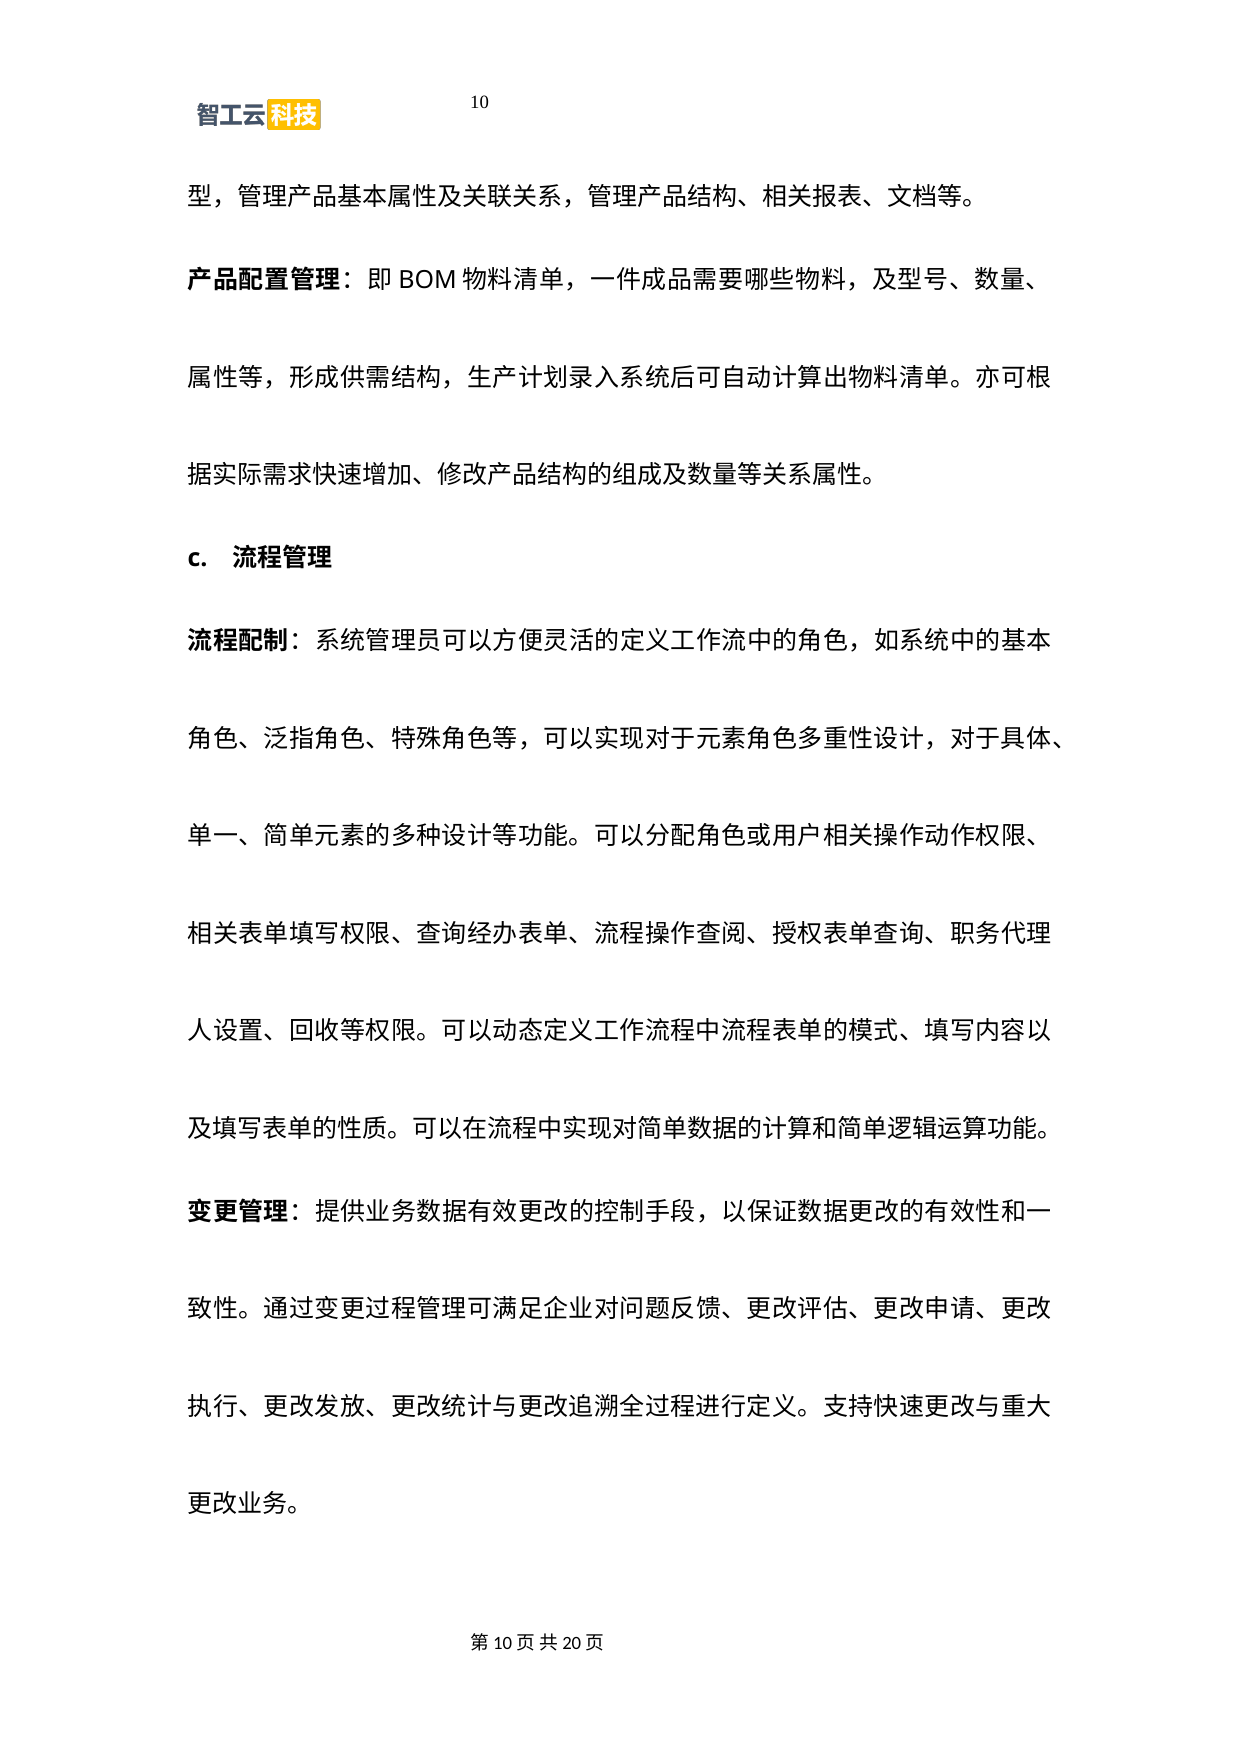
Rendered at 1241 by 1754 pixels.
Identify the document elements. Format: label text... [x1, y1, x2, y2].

picture [187, 90, 328, 137]
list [187, 162, 1053, 227]
list 变更管理：提供业务数据有效更改的控制手段，以保证数据更改的有效性和一致性。通过变更过程管理可满足企业对问题反馈、更改评估、更改申请、更改执行、更改发放、更改统计与更改追溯全过程进行定义。支持快速更改与重大更改业务。 [187, 1177, 1053, 1534]
list 流程管理 [187, 523, 1053, 588]
list 产品配置管理：即BOM物料清单，一件成品需要哪些物料，及型号、数量、属性等，形成供需结构，生产计划录入系统后可自动计算出物料清单。亦可根据实际需求快速增加、修改产品结构的组成及数量等关系属性。 [187, 245, 1053, 505]
list 流程配制：系统管理员可以方便灵活的定义工作流中的角色，如系统中的基本角色、泛指角色、特殊角色等，可以实现对于元素角色多重性设计，对于具体、单一、简单元素的多种设计等功能。可以分配角色或用户相关操作动作权限、相关表单填写权限、查询经办表单、流程操作查阅、授权表单查询、职务代理人设置、回收等权限。可以动态定义工作流程中流程表单的模式、填写内容以及填写表单的性质。可以在流程中实现对简单数据的计算和简单逻辑运算功能。 [187, 606, 1053, 1159]
